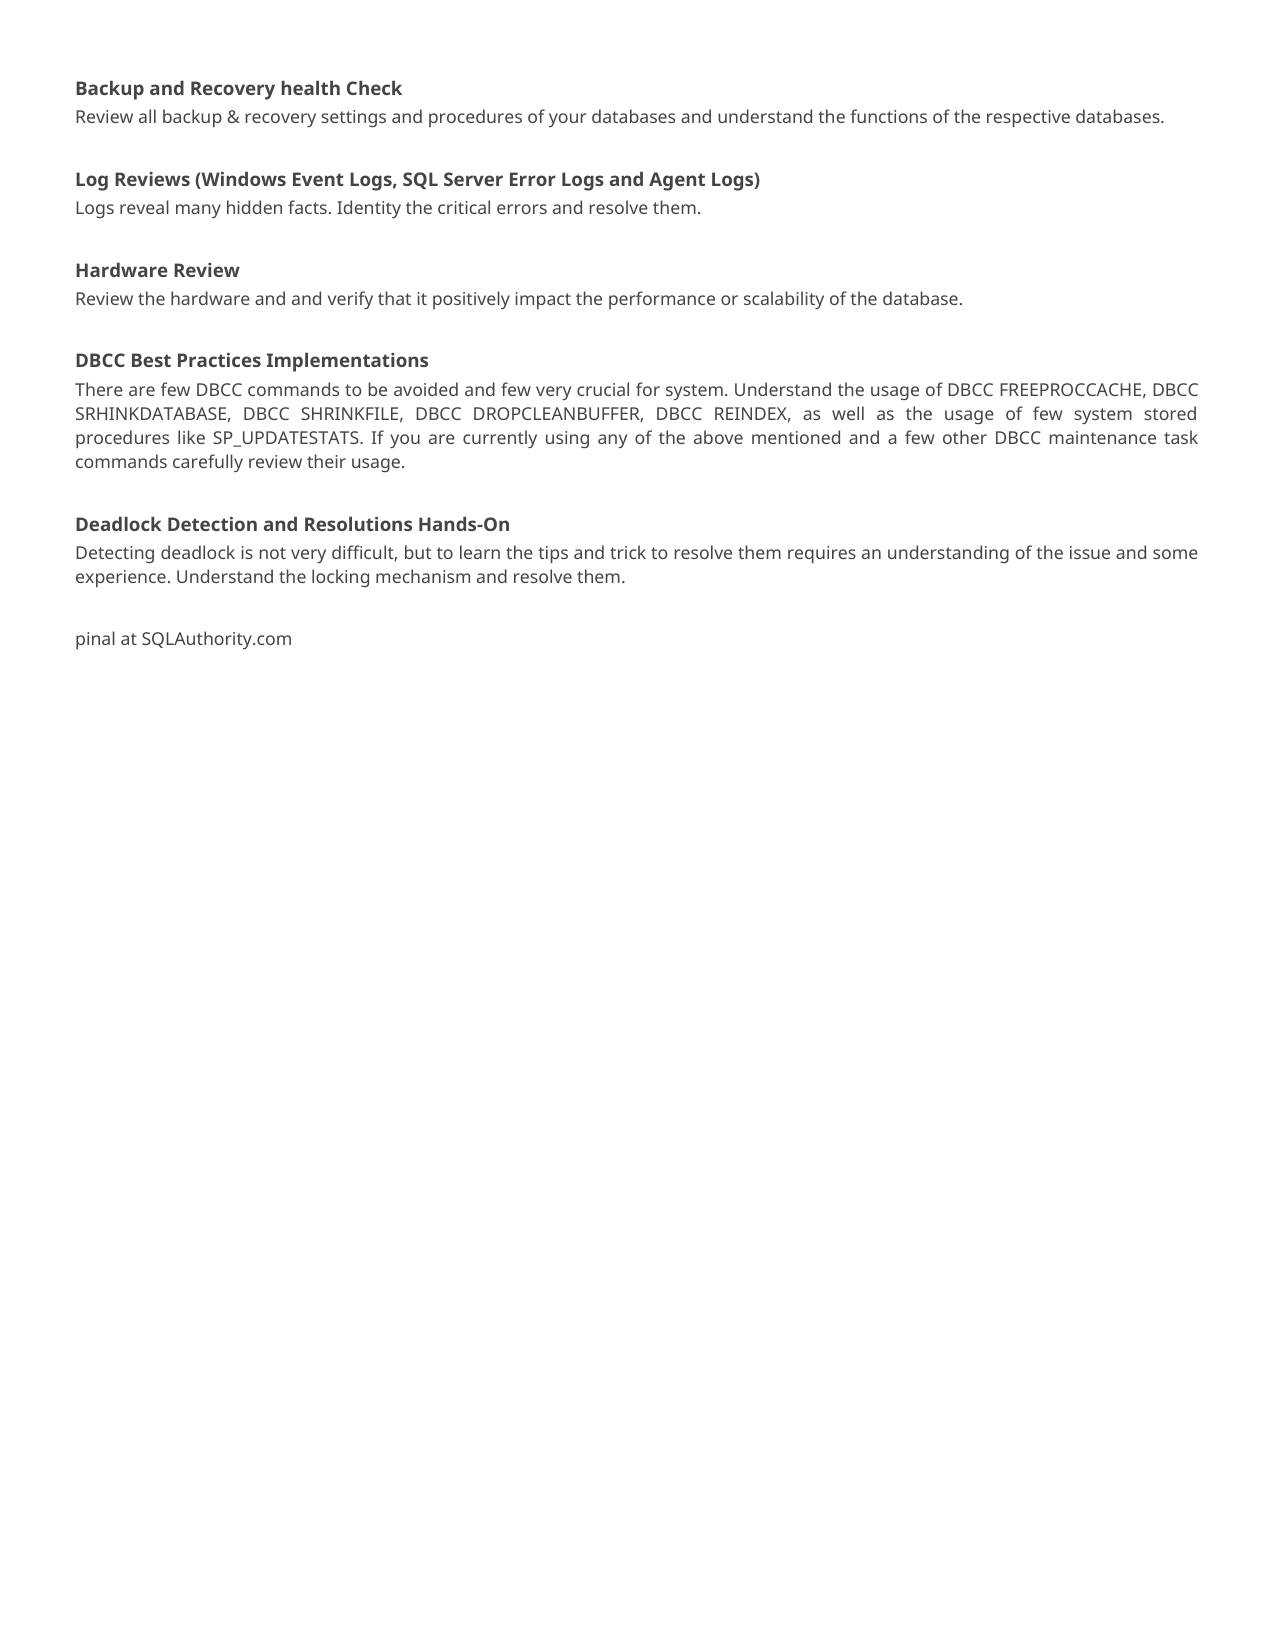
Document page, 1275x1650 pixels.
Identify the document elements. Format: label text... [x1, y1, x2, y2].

text There are few DBCC commands to be avoided and few very crucial for system. Understand the usage of DBCC FREEPROCCACHE, DBCC SRHINKDATABASE, DBCC SHRINKFILE, DBCC DROPCLEANBUFFER, DBCC REINDEX, as well as the usage of few system stored procedures like SP_UPDATESTATS. If you are currently using any of the above mentioned and a few other DBCC maintenance task commands carefully review their usage. [75, 377, 1200, 474]
text Review the hardware and and verify that it positively impact the performance or scalability of the database. [75, 286, 1200, 310]
text pinal at SQLAuthority.com [75, 626, 1200, 651]
subtitle Deadlock Detection and Resolutions Hands-On [75, 511, 1200, 537]
text Logs reveal many hidden facts. Identity the critical errors and resolve them. [75, 195, 1200, 219]
text Review all backup & recovery settings and procedures of your databases and understand the functions of the respective databases. [75, 104, 1200, 128]
text Detecting deadlock is not very difficult, but to learn the tips and trick to resolve them requires an understanding of the issue and some experience. Understand the locking mechanism and resolve them. [75, 541, 1200, 589]
subtitle DBCC Best Practices Implementations [75, 348, 1200, 373]
subtitle Log Reviews (Windows Event Logs, SQL Server Error Logs and Agent Logs) [75, 166, 1200, 191]
subtitle Hardware Review [75, 257, 1200, 282]
subtitle Backup and Recovery health Check [75, 75, 1200, 101]
